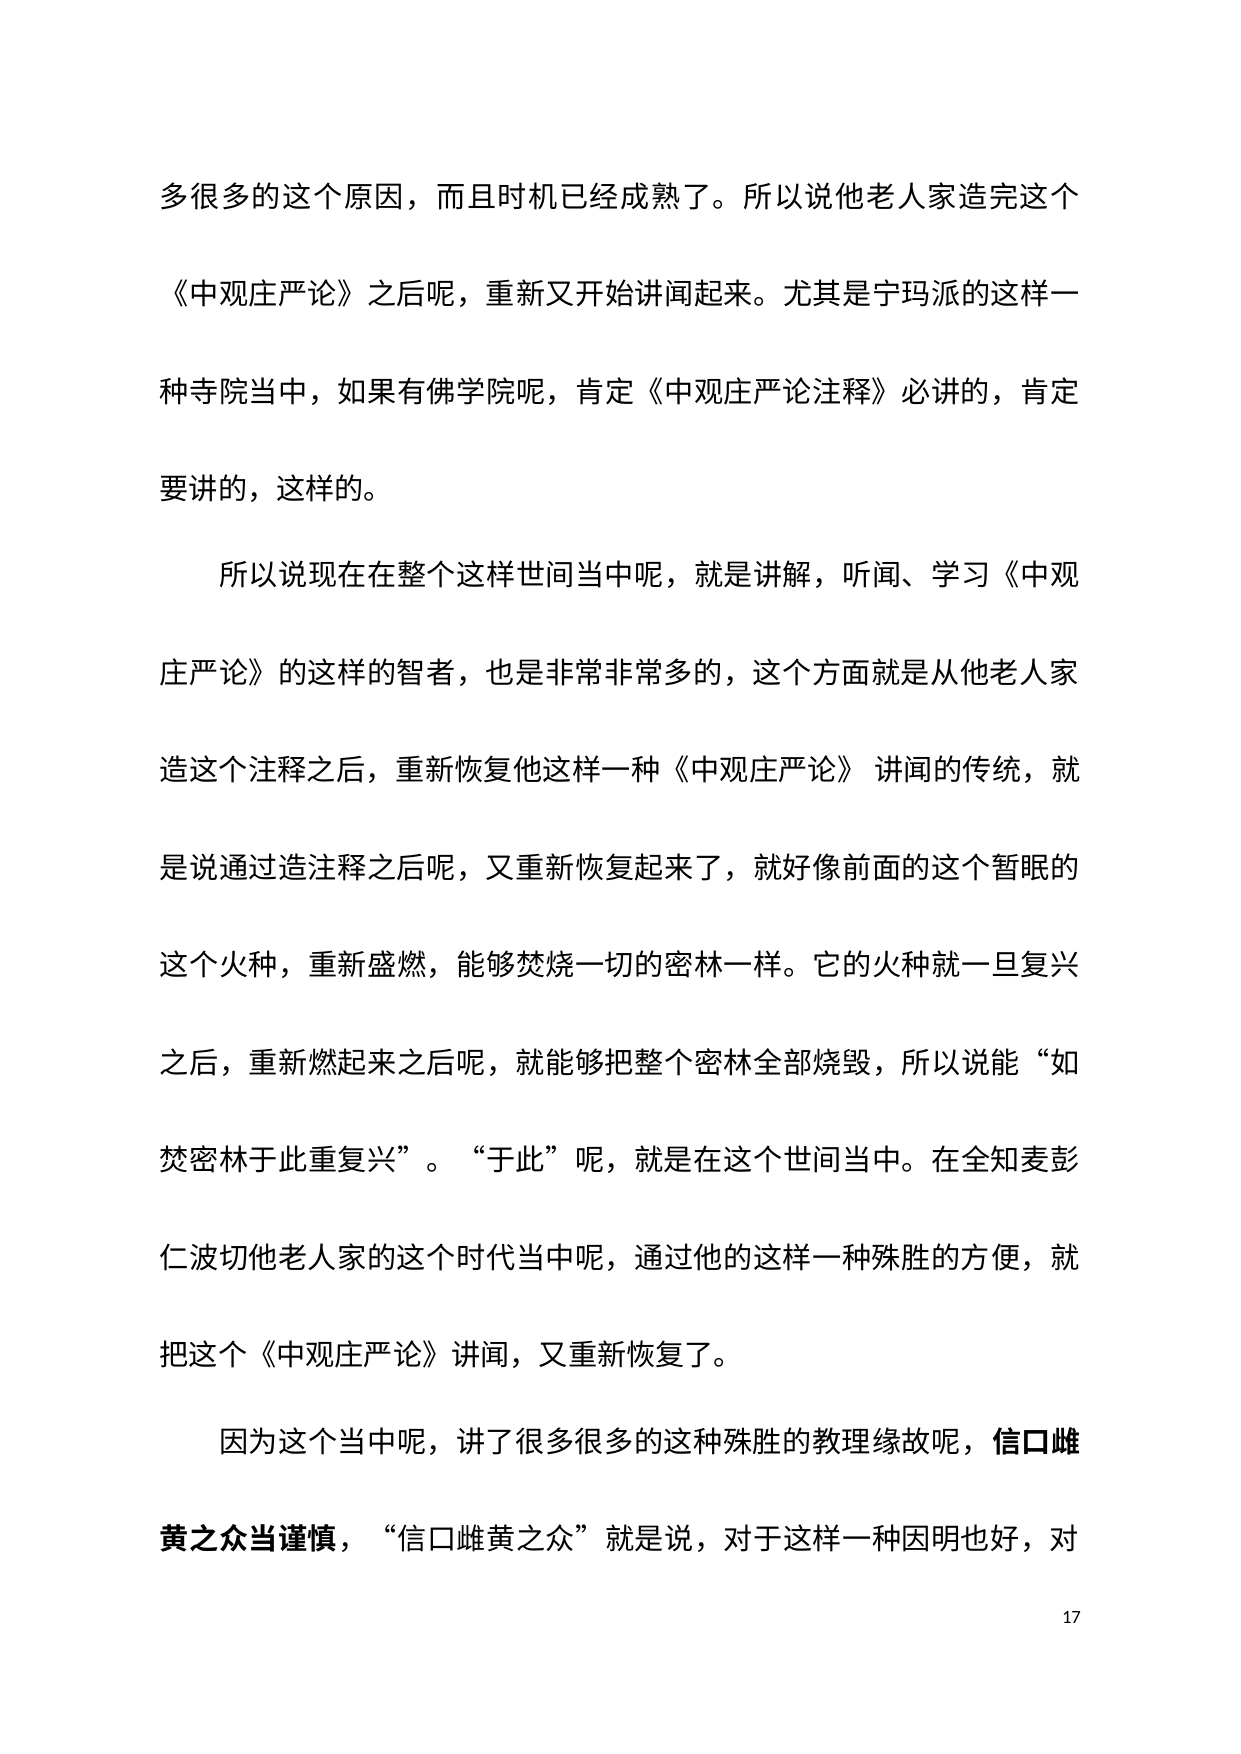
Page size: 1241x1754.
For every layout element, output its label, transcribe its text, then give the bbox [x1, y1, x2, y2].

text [159, 162, 1081, 519]
text 所以说现在在整个这样世间当中呢，就是讲解，听闻、学习《中观庄严论》的这样的智者，也是非常非常多的，这个方面就是从他老人家造这个注释之后，重新恢复他这样一种《中观庄严论》 讲闻的传统，就是说通过造注释之后呢，又重新恢复起来了，就好像前面的这个暂眠的这个火种，重新盛燃，能够焚烧一切的密林一样。它的火种就一旦复兴之后，重新燃起来之后呢，就能够把整个密林全部烧毁，所以说能“如焚密林于此重复兴”。“于此”呢，就是在这个世间当中。在全知麦彭仁波切他老人家的这个时代当中呢，通过他的这样一种殊胜的方便，就把这个《中观庄严论》讲闻，又重新恢复了。 [159, 541, 1081, 1386]
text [159, 1407, 1081, 1569]
